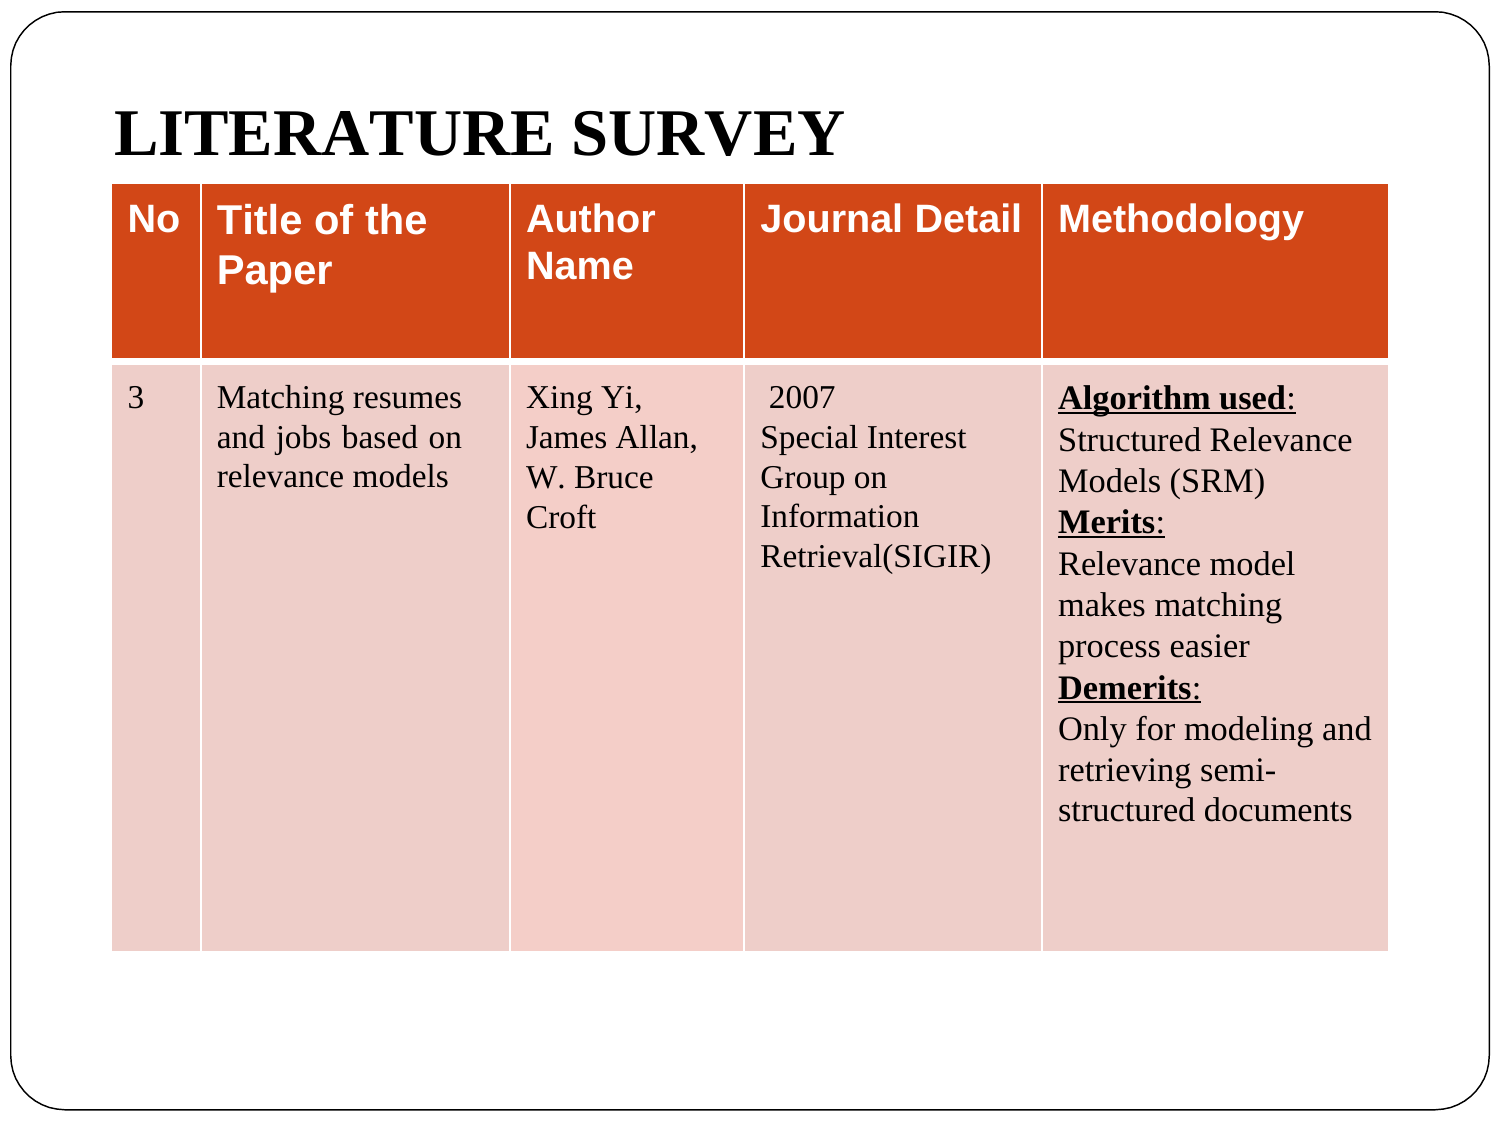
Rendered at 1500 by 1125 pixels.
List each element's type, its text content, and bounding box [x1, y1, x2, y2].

table_cell Xing Yi, James Allan, W. Bruce Croft [511, 365, 743, 951]
table_header No [112, 184, 200, 358]
table_header Journal Detail [745, 184, 1041, 358]
table_cell 3 [112, 365, 200, 951]
table_header Title of the Paper [202, 184, 509, 358]
table_cell 2007 Special Interest Group on Information Retrieval(SIGIR) [745, 365, 1041, 951]
text LITERATURE SURVEY [114, 93, 1500, 170]
table_header Methodology [1043, 184, 1388, 358]
table_cell Matching resumes and jobs based on relevance models [202, 365, 509, 951]
table_header Author Name [511, 184, 743, 358]
table_cell Algorithm used: Structured Relevance Models (SRM) Merits: Relevance model makes matching process easier Demerits: Only for modeling and retrieving semi- structured documents [1043, 365, 1388, 951]
